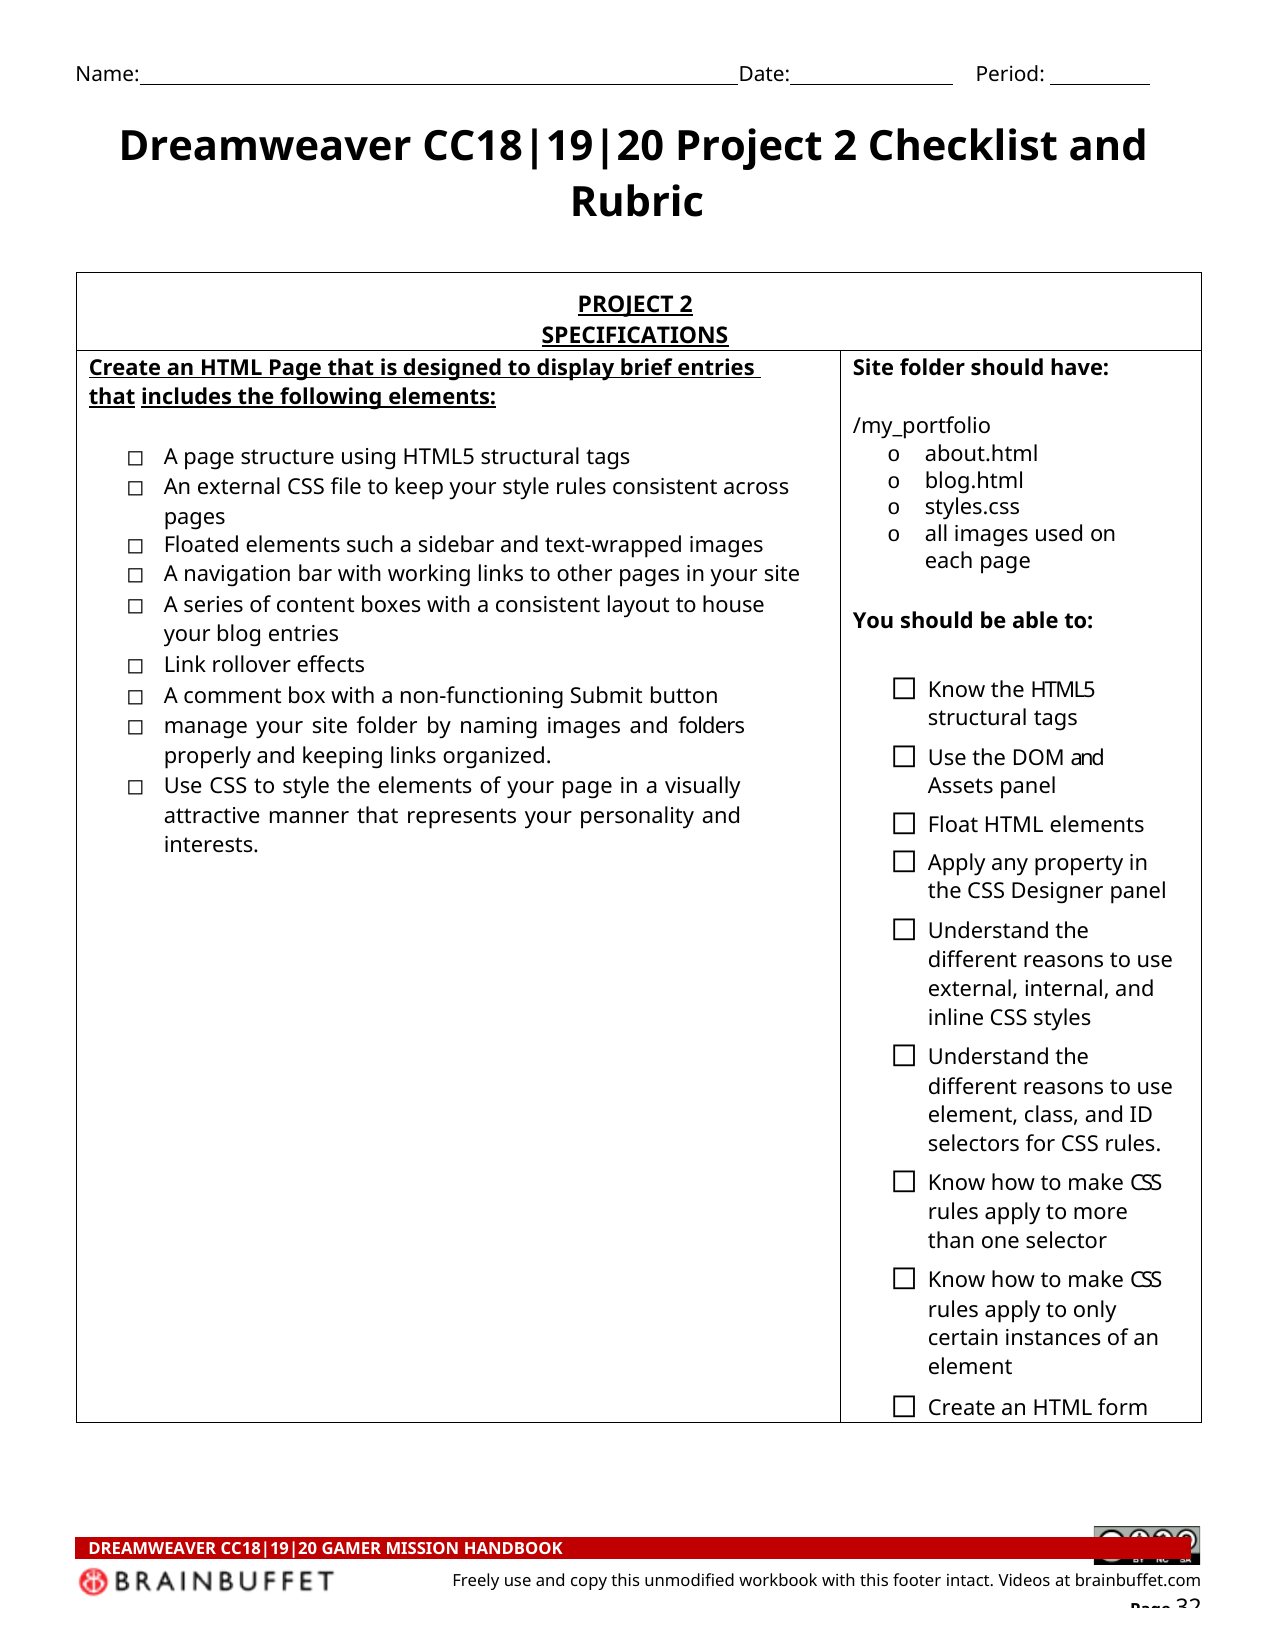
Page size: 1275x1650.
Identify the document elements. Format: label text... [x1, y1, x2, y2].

subtitle Dreamweaver CC18|19|20 Project 2 Checklist and Rubric [118, 116, 1149, 229]
table_header PROJECT 2 SPECIFICATIONS [77, 273, 1201, 350]
picture [1093, 1526, 1200, 1565]
picture [71, 1562, 344, 1603]
table_cell Site folder should have: /my_portfolio about.html blog.html styles.css all images used on each page You should be able to: Know the HTML5 structural tags Use the DOM and Assets panel Float HTML elements Apply any property in the CSS Designer panel Understand the different reasons to use external, internal, and inline CSS styles Understand the different reasons to use element, class, and ID selectors for CSS rules. Know how to make CSS rules apply to more than one selector Know how to make CSS rules apply to only certain instances of an element Create an HTML form [841, 351, 1201, 1422]
table_cell Create an HTML Page that is designed to display brief entries that includes the following elements: A page structure using HTML5 structural tags An external CSS file to keep your style rules consistent across pages Floated elements such a sidebar and text-wrapped images A navigation bar with working links to other pages in your site A series of content boxes with a consistent layout to house your blog entries Link rollover effects A comment box with a non-functioning Submit button manage your site folder by naming images and folders properly and keeping links organized. Use CSS to style the elements of your page in a visually attractive manner that represents your personality and interests. [77, 351, 840, 1422]
